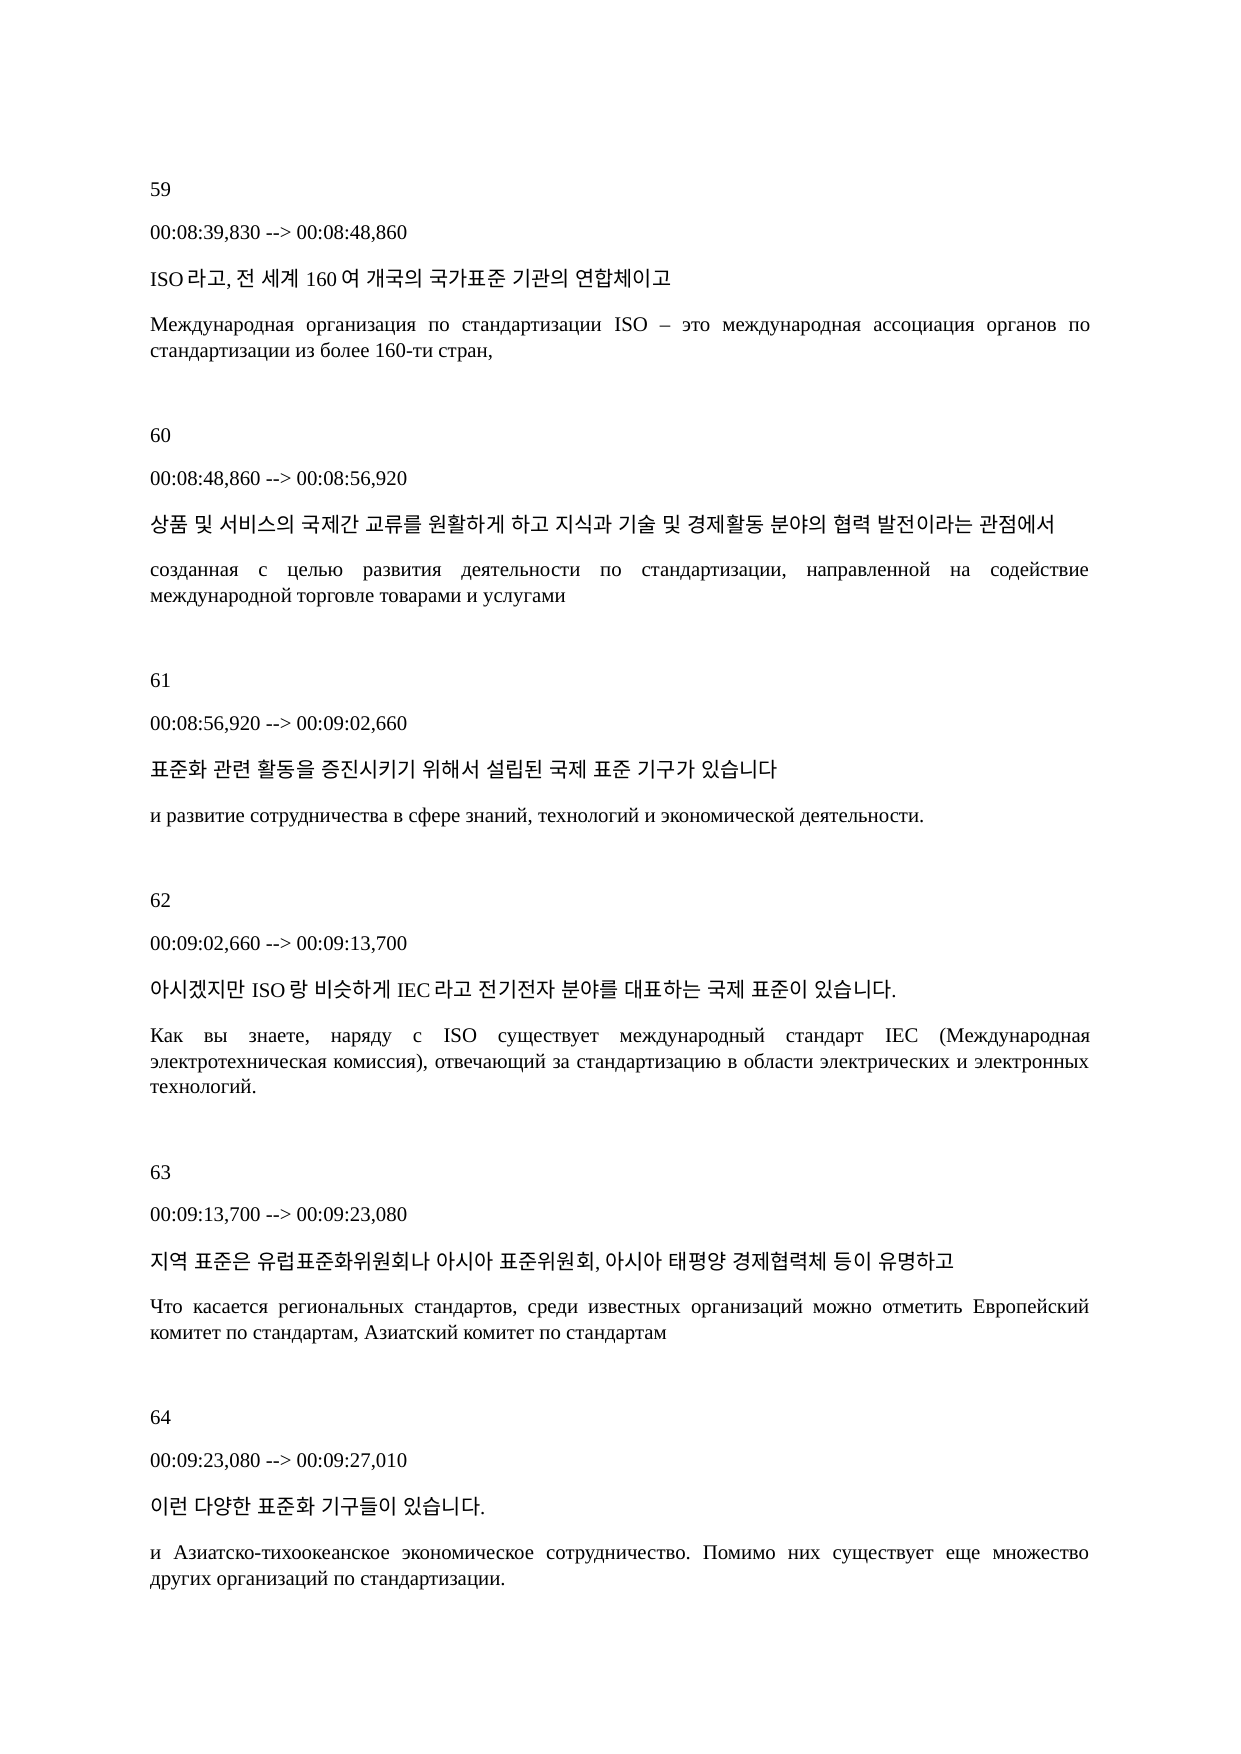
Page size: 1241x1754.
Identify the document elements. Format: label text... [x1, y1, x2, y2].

text 표준화 관련 활동을 증진시키기 위해서 설립된 국제 표준 기구가 있습니다 [150, 754, 1090, 784]
text созданная с целью развития деятельности по стандартизации, направленной на содействие международной торговле товарами и услугами [150, 557, 1090, 607]
text 00:08:39,830 --> 00:08:48,860 [150, 220, 1090, 244]
text Что касается региональных стандартов, среди известных организаций можно отметить Европейский комитет по стандартам, Азиатский комитет по стандартам [150, 1294, 1090, 1344]
text 00:08:48,860 --> 00:08:56,920 [150, 465, 1090, 489]
text 상품 및 서비스의 국제간 교류를 원활하게 하고 지식과 기술 및 경제활동 분야의 협력 발전이라는 관점에서 [150, 508, 1090, 538]
text 00:08:56,920 --> 00:09:02,660 [150, 711, 1090, 735]
text 61 [150, 668, 1090, 692]
text ISO라고, 전 세계 160여 개국의 국가표준 기관의 연합체이고 [150, 262, 1090, 293]
text 60 [150, 423, 1090, 447]
text 아시겠지만 ISO랑 비슷하게 IEC라고 전기전자 분야를 대표하는 국제 표준이 있습니다. [150, 973, 1090, 1003]
text 00:09:13,700 --> 00:09:23,080 [150, 1202, 1090, 1226]
text 64 [150, 1405, 1090, 1429]
text 63 [150, 1160, 1090, 1184]
text 62 [150, 888, 1090, 912]
text 00:09:23,080 --> 00:09:27,010 [150, 1448, 1090, 1472]
text Как вы знаете, наряду с ISO существует международный стандарт IEC (Международная электротехническая комиссия), отвечающий за стандартизацию в области электрических и электронных технологий. [150, 1023, 1090, 1098]
text 지역 표준은 유럽표준화위원회나 아시아 표준위원회, 아시아 태평양 경제협력체 등이 유명하고 [150, 1245, 1090, 1275]
text и развитие сотрудничества в сфере знаний, технологий и экономической деятельности. [150, 803, 1090, 827]
text 00:09:02,660 --> 00:09:13,700 [150, 931, 1090, 955]
text 이런 다양한 표준화 기구들이 있습니다. [150, 1491, 1090, 1521]
text Международная организация по стандартизации ISO – это международная ассоциация органов по стандартизации из более 160-ти стран, [150, 312, 1090, 362]
text 59 [150, 177, 1090, 201]
text и Азиатско-тихоокеанское экономическое сотрудничество. Помимо них существует еще множество других организаций по стандартизации. [150, 1540, 1090, 1590]
